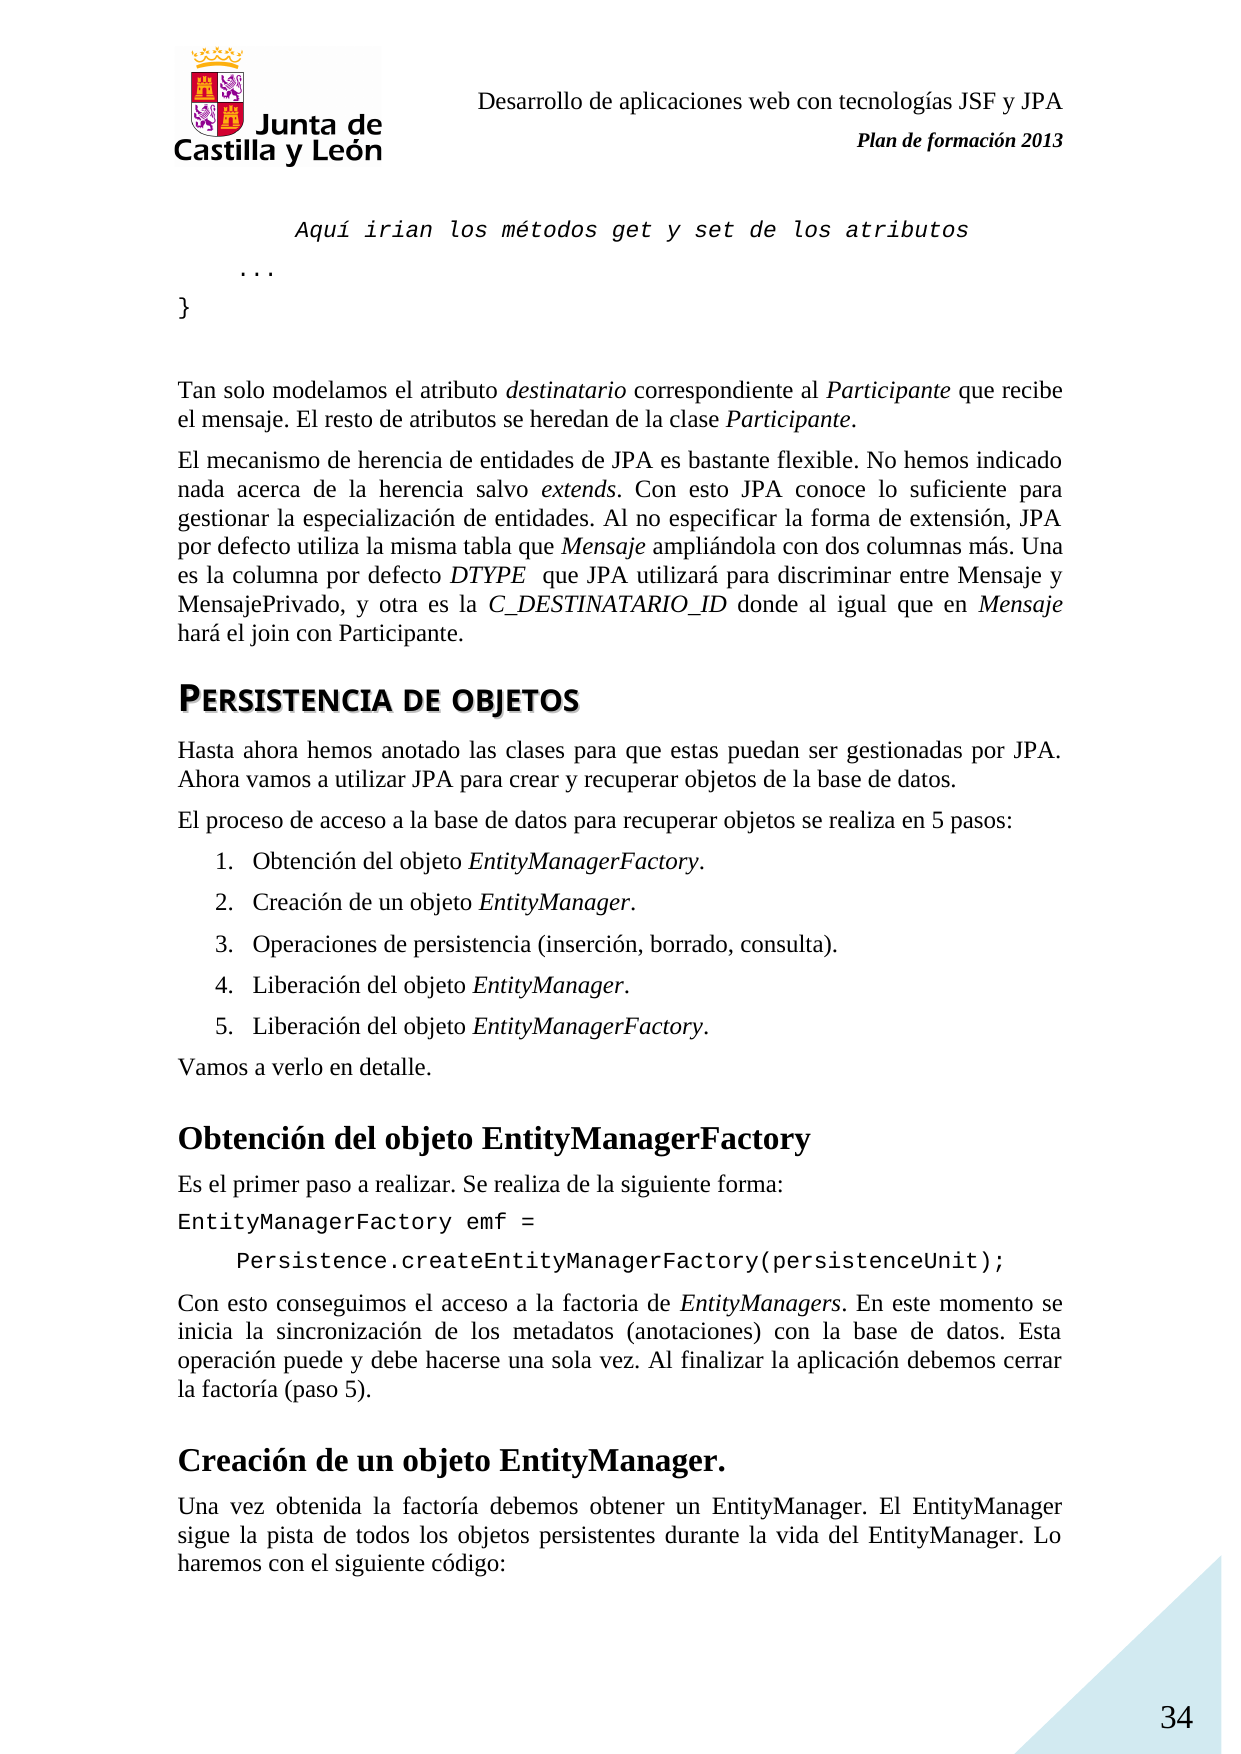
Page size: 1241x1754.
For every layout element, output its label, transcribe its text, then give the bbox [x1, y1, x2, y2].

text Aquí irian los métodos get y set de los atributos [177, 218, 1063, 244]
list Liberación del objeto EntityManager. [215, 970, 1063, 999]
text Vamos a verlo en detalle. [177, 1052, 1063, 1081]
list Operaciones de persistencia (inserción, borrado, consulta). [215, 929, 1063, 957]
text Hasta ahora hemos anotado las clases para que estas puedan ser gestionadas por JPA. Ahora vamos a utilizar JPA para crear y recuperar objetos de la base de datos. [177, 735, 1063, 792]
text EntityManagerFactory emf = [177, 1211, 1063, 1237]
list Obtención del objeto EntityManagerFactory. [215, 846, 1063, 875]
text El mecanismo de herencia de entidades de JPA es bastante flexible. No hemos indicado nada acerca de la herencia salvo extends. Con esto JPA conoce lo suficiente para gestionar la especialización de entidades. Al no especificar la forma de extensión, JPA por defecto utiliza la misma tabla que Mensaje ampliándola con dos columnas más. Una es la columna por defecto DTYPE que JPA utilizará para discriminar entre Mensaje y MensajePrivado, y otra es la C_DESTINATARIO_ID donde al igual que en Mensaje hará el join con Participante. [177, 445, 1063, 646]
text El proceso de acceso a la base de datos para recuperar objetos se realiza en 5 pasos: [177, 805, 1063, 834]
picture [174, 46, 382, 167]
text Con esto conseguimos el acceso a la factoria de EntityManagers. En este momento se inicia la sincronización de los metadatos (anotaciones) con la base de datos. Esta operación puede y debe hacerse una sola vez. Al finalizar la aplicación debemos cerrar la factoría (paso 5). [177, 1288, 1063, 1403]
text } [177, 295, 1063, 321]
text Tan solo modelamos el atributo destinatario correspondiente al Participante que recibe el mensaje. El resto de atributos se heredan de la clase Participante. [177, 375, 1063, 433]
text Una vez obtenida la factoría debemos obtener un EntityManager. El EntityManager sigue la pista de todos los objetos persistentes durante la vida del EntityManager. Lo haremos con el siguiente código: [177, 1491, 1063, 1577]
list Creación de un objeto EntityManager. [215, 887, 1063, 916]
text Es el primer paso a realizar. Se realiza de la siguiente forma: [177, 1169, 1063, 1198]
subtitle Obtención del objeto EntityManagerFactory [177, 1119, 1063, 1157]
subtitle Creación de un objeto EntityManager. [177, 1440, 1063, 1478]
list Liberación del objeto EntityManagerFactory. [215, 1011, 1063, 1040]
text ... [177, 257, 1063, 283]
subtitle Persistencia de objetos [177, 671, 1063, 722]
text Persistence.createEntityManagerFactory(persistenceUnit); [177, 1249, 1063, 1275]
